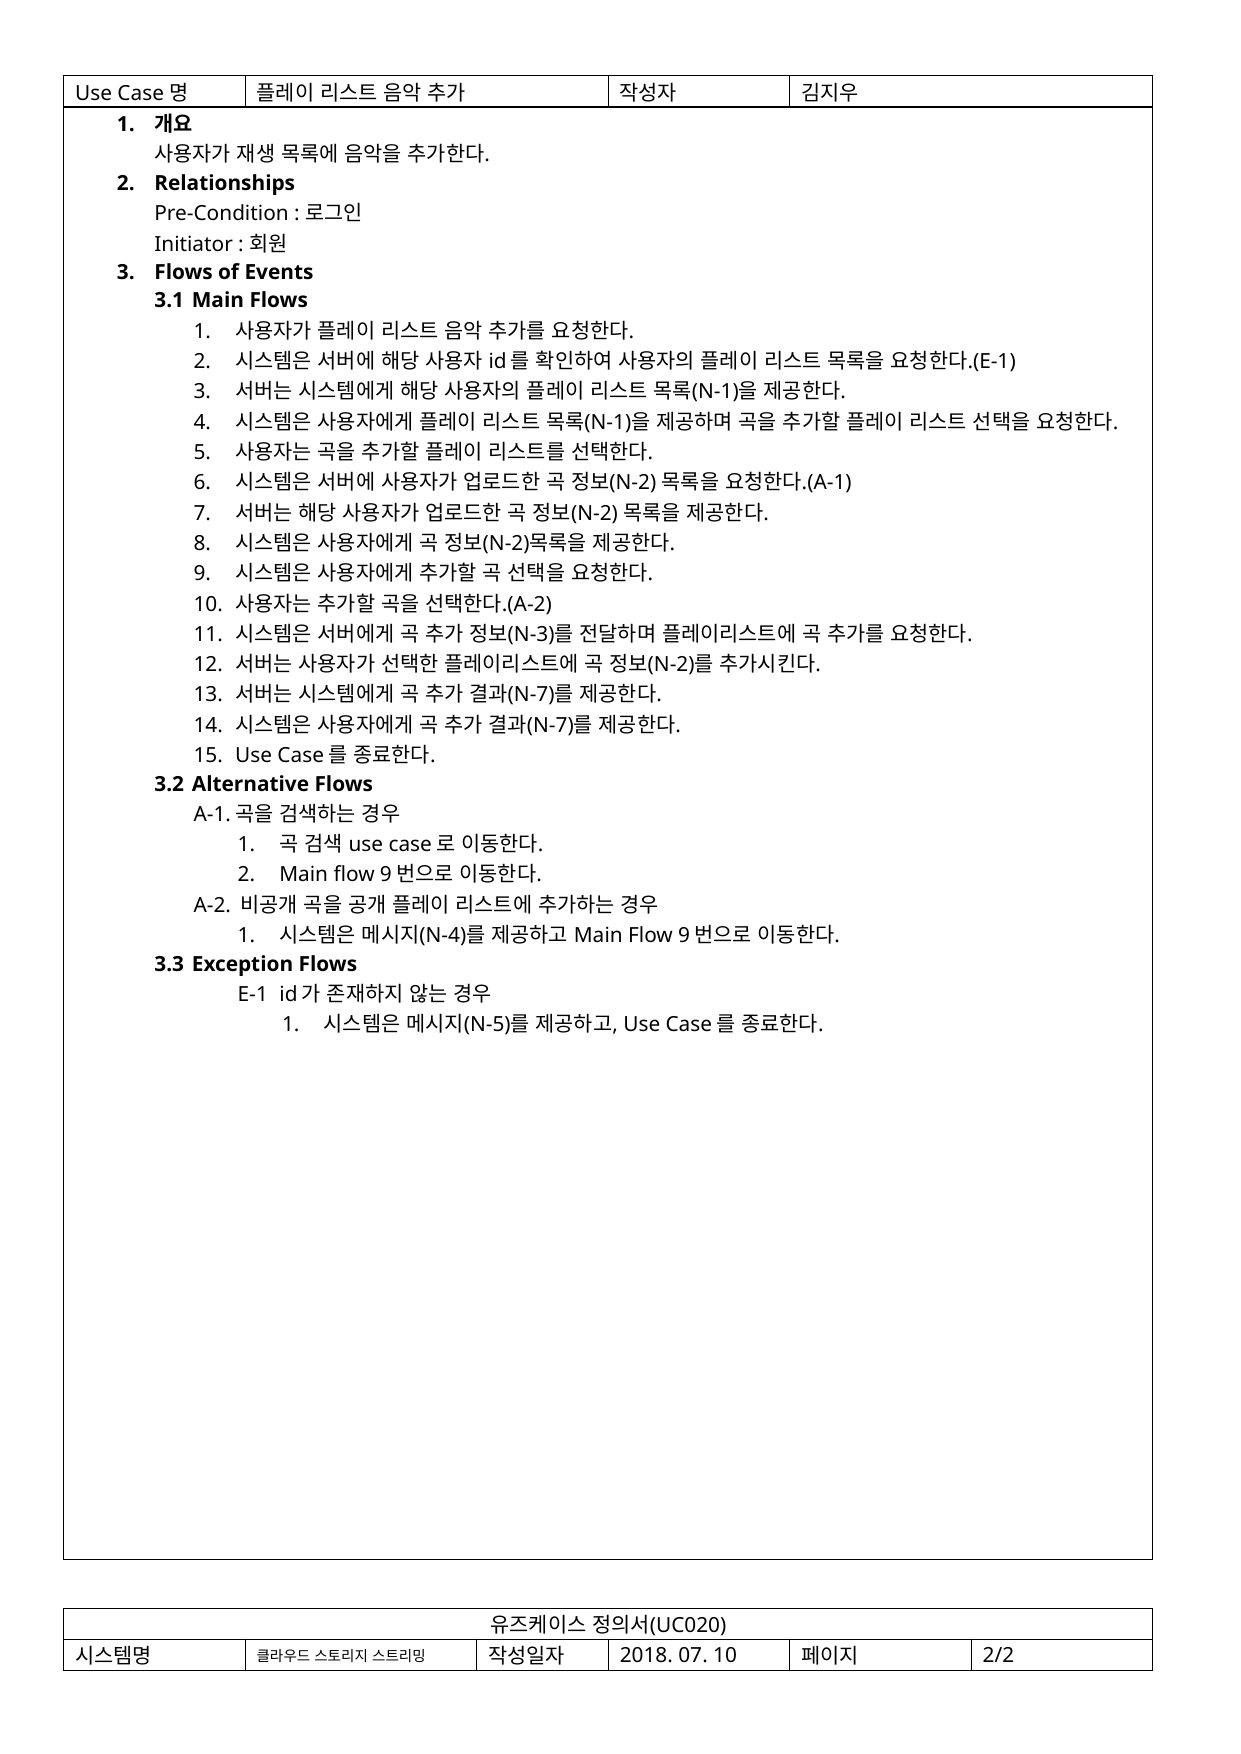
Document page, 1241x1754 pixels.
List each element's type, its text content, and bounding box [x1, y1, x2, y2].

table_cell 작성자 [609, 76, 789, 106]
table_cell 페이지 [790, 1640, 971, 1670]
table_cell 2018. 07. 10 [609, 1640, 789, 1670]
table_cell 플레이 리스트 음악 추가 [246, 76, 608, 106]
table_header 유즈케이스 정의서(UC020) [64, 1609, 1152, 1639]
table_cell 클라우드 스토리지 스트리밍 [246, 1640, 476, 1670]
table_cell 시스템명 [64, 1640, 245, 1670]
table_cell 김지우 [790, 76, 1152, 106]
table_cell 2/2 [972, 1640, 1152, 1670]
table_cell 개요 사용자가 재생 목록에 음악을 추가한다. Relationships Pre-Condition : 로그인 Initiator : 회원 Flows of Events Main Flows 사용자가 플레이 리스트 음악 추가를 요청한다. 시스템은 서버에 해당 사용자 id를 확인하여 사용자의 플레이 리스트 목록을 요청한다.(E-1) 서버는 시스템에게 해당 사용자의 플레이 리스트 목록(N-1)을 제공한다. 시스템은 사용자에게 플레이 리스트 목록(N-1)을 제공하며 곡을 추가할 플레이 리스트 선택을 요청한다. 사용자는 곡을 추가할 플레이 리스트를 선택한다. 시스템은 서버에 사용자가 업로드한 곡 정보(N-2) 목록을 요청한다.(A-1) 서버는 해당 사용자가 업로드한 곡 정보(N-2) 목록을 제공한다. 시스템은 사용자에게 곡 정보(N-2)목록을 제공한다. 시스템은 사용자에게 추가할 곡 선택을 요청한다. 사용자는 추가할 곡을 선택한다.(A-2) 시스템은 서버에게 곡 추가 정보(N-3)를 전달하며 플레이리스트에 곡 추가를 요청한다. 서버는 사용자가 선택한 플레이리스트에 곡 정보(N-2)를 추가시킨다. 서버는 시스템에게 곡 추가 결과(N-7)를 제공한다. 시스템은 사용자에게 곡 추가 결과(N-7)를 제공한다. Use Case를 종료한다. Alternative Flows 곡을 검색하는 경우 곡 검색 use case로 이동한다. Main flow 9번으로 이동한다. 비공개 곡을 공개 플레이 리스트에 추가하는 경우 시스템은 메시지(N-4)를 제공하고 Main Flow 9번으로 이동한다. Exception Flows id가 존재하지 않는 경우 시스템은 메시지(N-5)를 제공하고, Use Case를 종료한다. [64, 108, 1152, 1559]
table_cell Use Case 명 [64, 76, 245, 106]
table_cell 작성일자 [477, 1640, 608, 1670]
